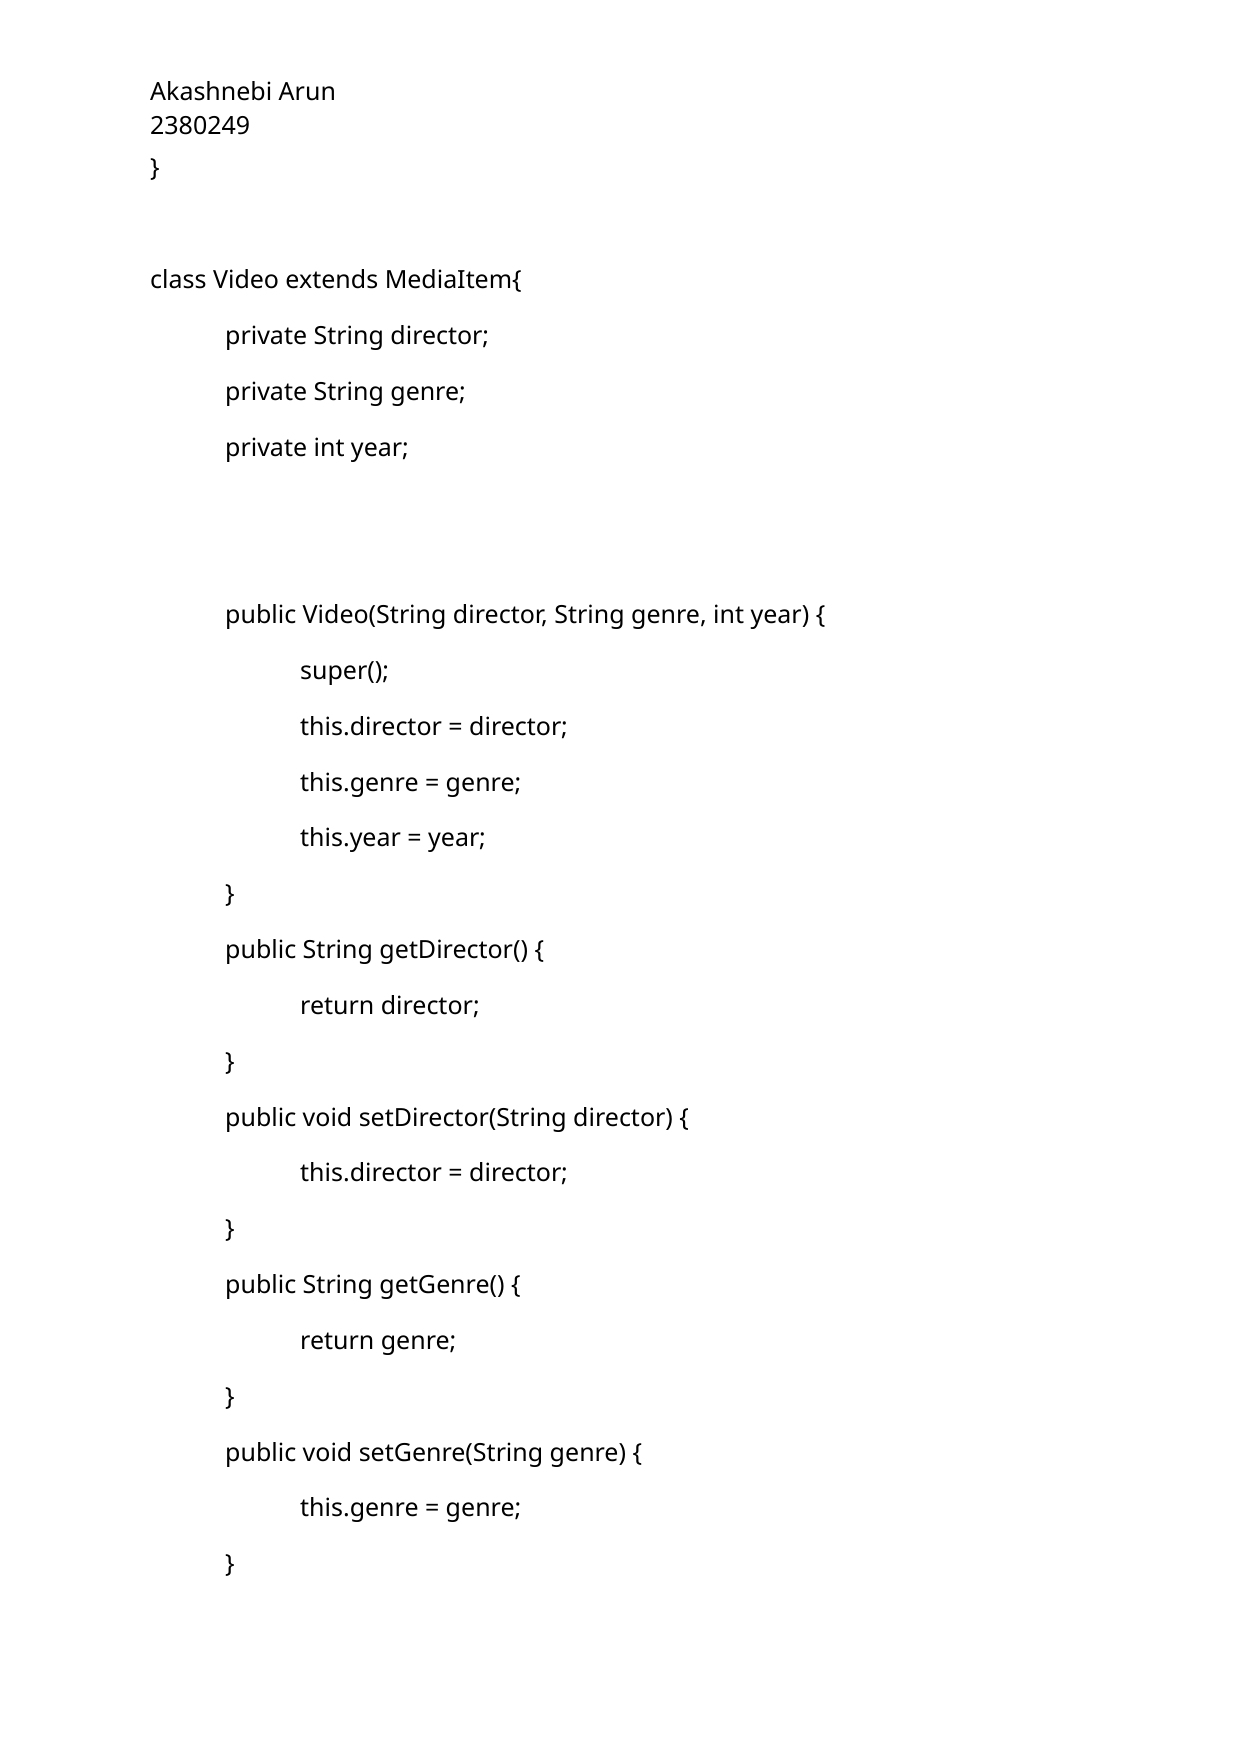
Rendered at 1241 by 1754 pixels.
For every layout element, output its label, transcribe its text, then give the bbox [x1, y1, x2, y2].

text } [150, 1043, 1090, 1077]
text class Video extends MediaItem{ [150, 262, 1090, 296]
text private String genre; [150, 373, 1090, 407]
text public void setGenre(String genre) { [150, 1434, 1090, 1468]
text return director; [150, 987, 1090, 1022]
text private String director; [150, 317, 1090, 352]
text return genre; [150, 1322, 1090, 1357]
text this.year = year; [150, 820, 1090, 854]
text this.genre = genre; [150, 764, 1090, 798]
text public String getDirector() { [150, 932, 1090, 966]
text } [150, 876, 1090, 910]
text public Video(String director, String genre, int year) { [150, 597, 1090, 631]
text } [150, 1378, 1090, 1412]
text this.director = director; [150, 708, 1090, 742]
text this.director = director; [150, 1155, 1090, 1189]
text super(); [150, 652, 1090, 687]
text public String getGenre() { [150, 1267, 1090, 1301]
text } [150, 1211, 1090, 1245]
text } [150, 150, 1090, 184]
text private int year; [150, 429, 1090, 463]
text } [150, 1546, 1090, 1580]
text this.genre = genre; [150, 1490, 1090, 1524]
text public void setDirector(String director) { [150, 1099, 1090, 1133]
